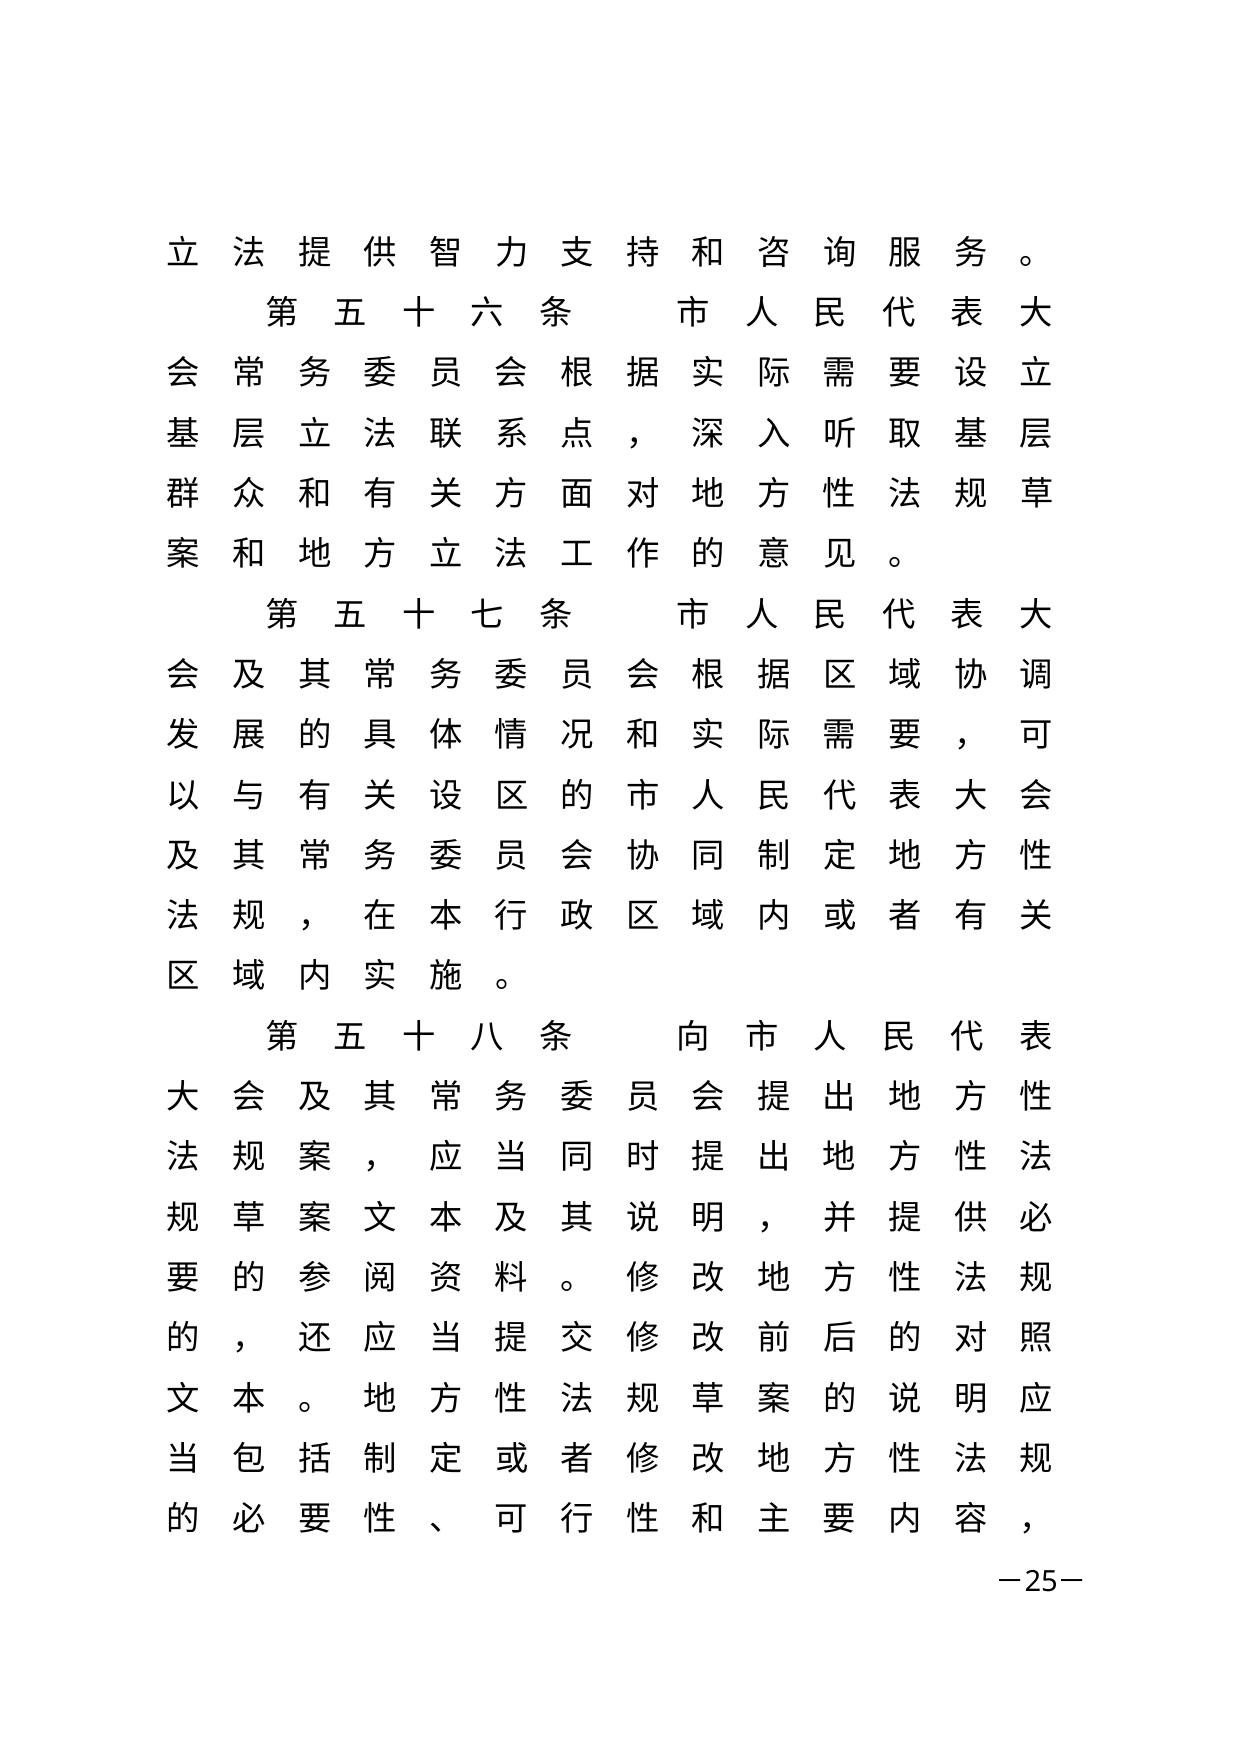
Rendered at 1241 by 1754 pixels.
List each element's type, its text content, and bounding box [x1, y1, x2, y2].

text 第五十五条 市人民代表大会常务委员会设立地方立法研究服务基地、聘请专家顾问，注重发挥其作用和专业优势，为地方立法提供智力支持和咨询服务。 [167, 219, 1085, 280]
text 第五十七条 市人民代表大会及其常务委员会根据区域协调发展的具体情况和实际需要，可以与有关设区的市人民代表大会及其常务委员会协同制定地方性法规，在本行政区域内或者有关区域内实施。 [167, 581, 1085, 1003]
text 第五十六条 市人民代表大会常务委员会根据实际需要设立基层立法联系点，深入听取基层群众和有关方面对地方性法规草案和地方立法工作的意见。 [167, 280, 1085, 581]
